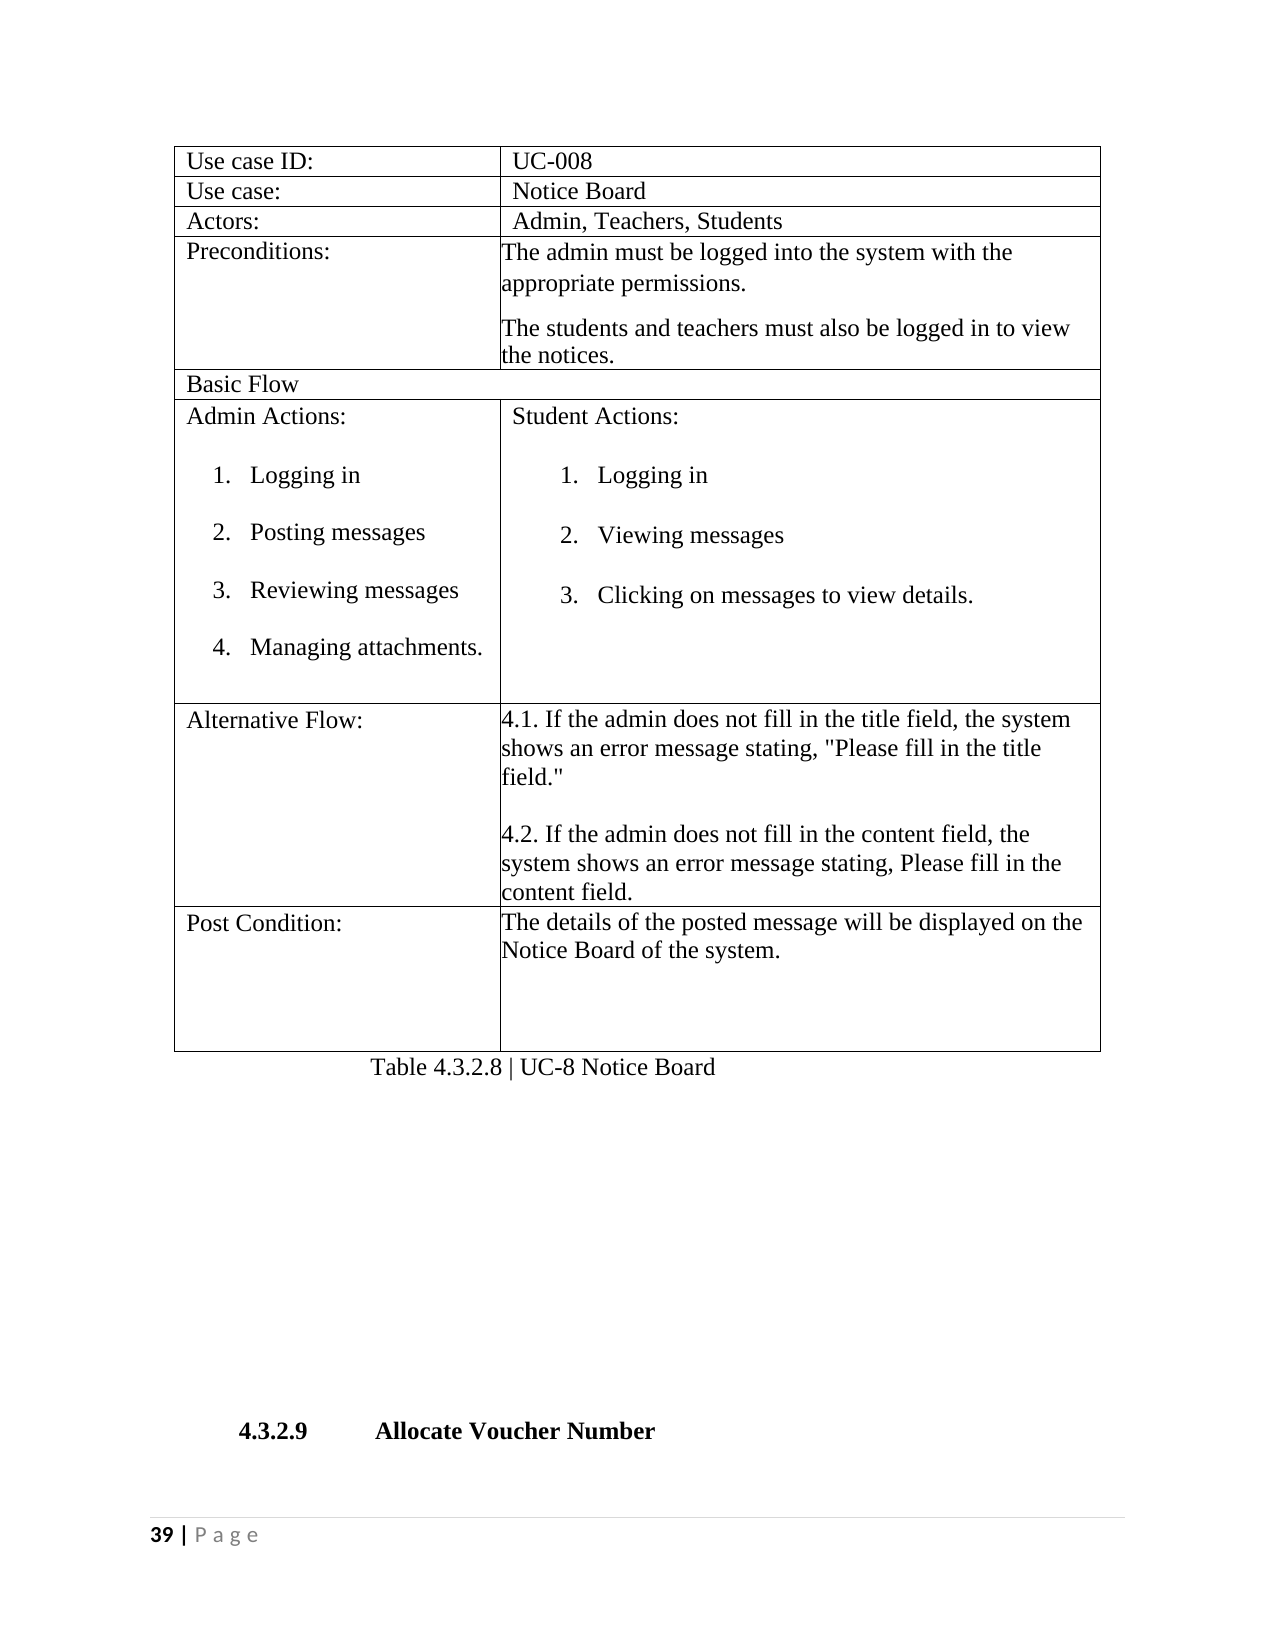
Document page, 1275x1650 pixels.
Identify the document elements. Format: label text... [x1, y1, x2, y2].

table_cell Admin Actions: Logging in Posting messages Reviewing messages Managing attachments. [175, 400, 500, 703]
table_cell The details of the posted message will be displayed on the Notice Board of the system. [501, 907, 1100, 1051]
table_cell Basic Flow [175, 370, 1100, 399]
table_header Use case ID: [175, 147, 500, 176]
table_header UC-008 [501, 147, 1100, 176]
table_cell Student Actions: Logging in Viewing messages Clicking on messages to view details. [501, 400, 1100, 703]
table_cell Admin, Teachers, Students [501, 207, 1100, 236]
list Allocate Voucher Number [238, 1416, 1125, 1445]
table_cell Post Condition: [175, 907, 500, 1051]
table_cell Use case: [175, 177, 500, 206]
table_cell The admin must be logged into the system with the appropriate permissions. The students and teachers must also be logged in to view the notices. [501, 237, 1100, 369]
table_cell Preconditions: [175, 237, 500, 369]
table_cell Actors: [175, 207, 500, 236]
table_cell 4.1. If the admin does not fill in the title field, the system shows an error message stating, "Please fill in the title field." 4.2. If the admin does not fill in the content field, the system shows an error message stating, Please fill in the content field. [501, 704, 1100, 906]
text Table 4.3.2.8 | UC-8 Notice Board [150, 150, 861, 1081]
table_cell Notice Board [501, 177, 1100, 206]
table_cell Alternative Flow: [175, 704, 500, 906]
